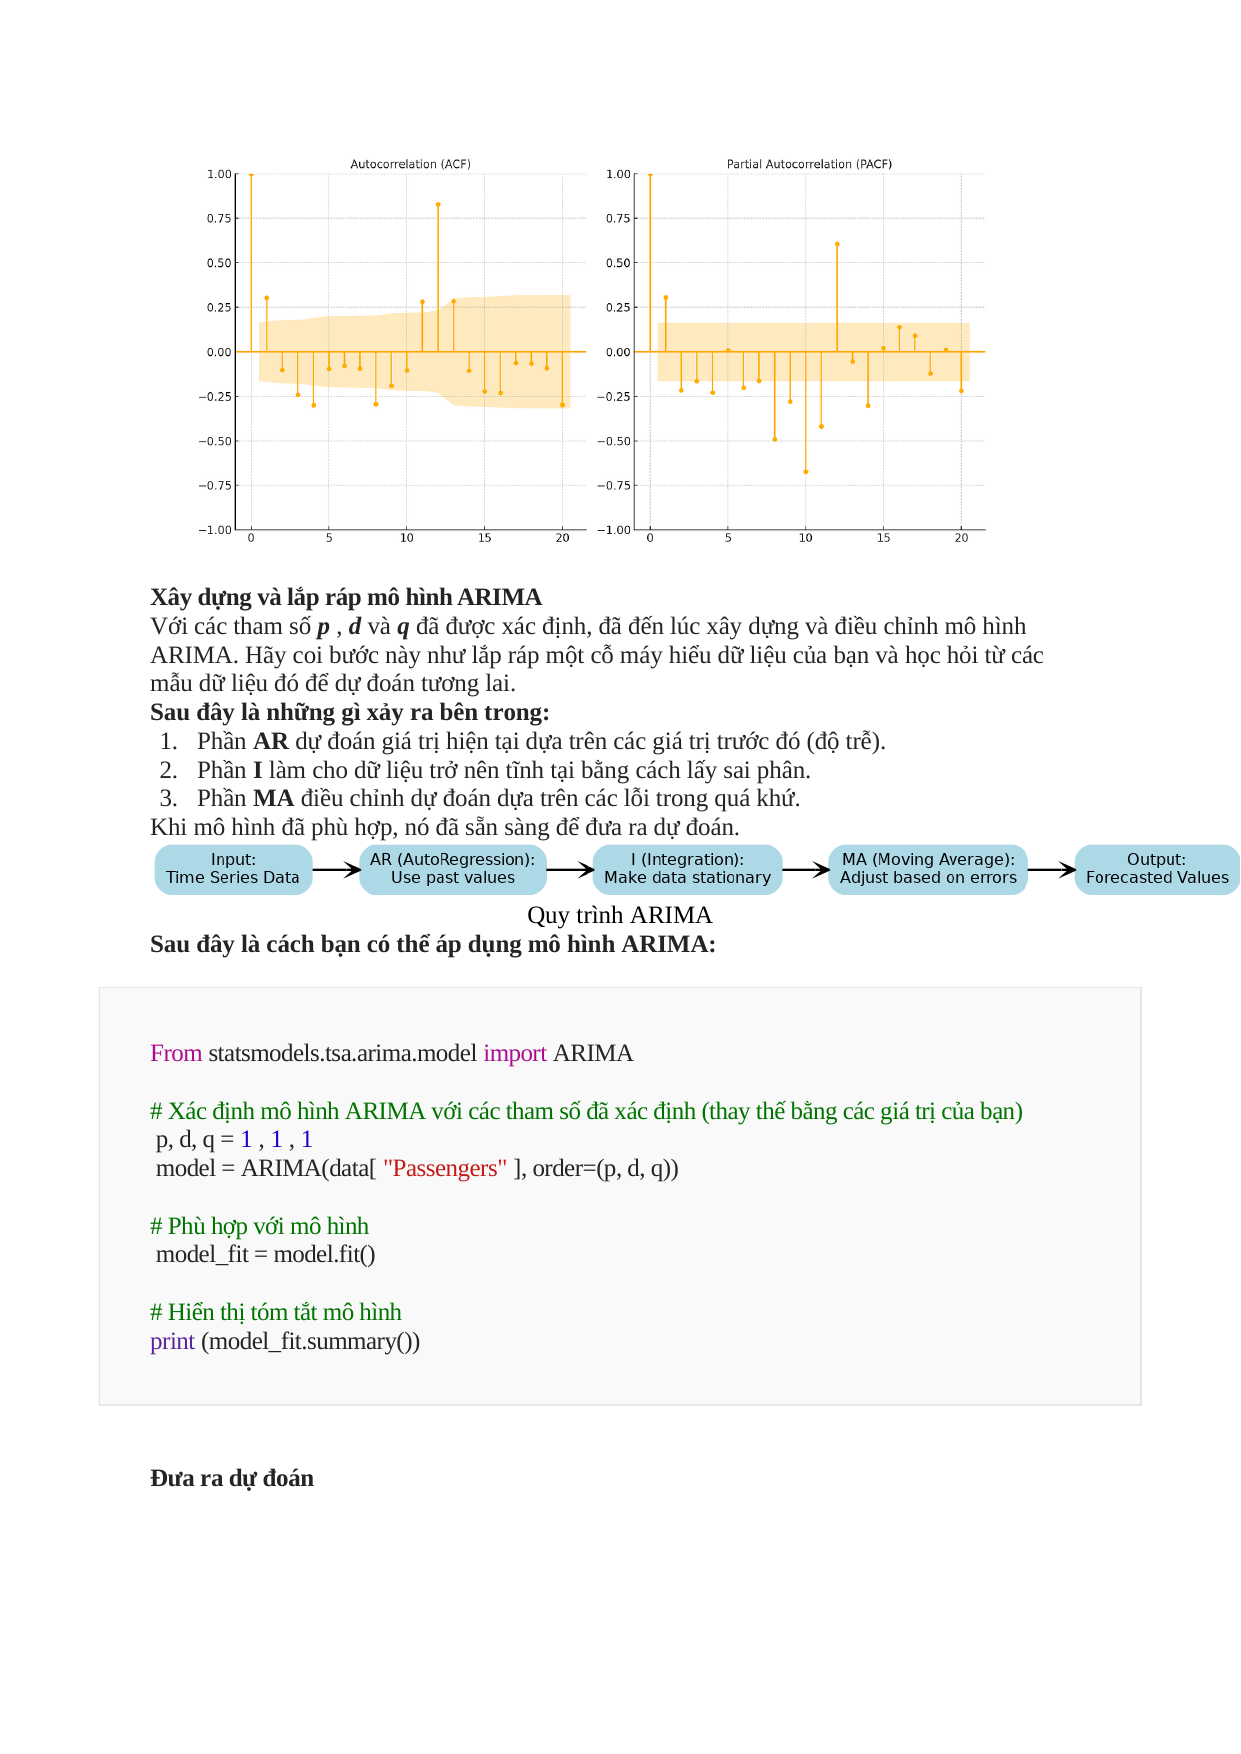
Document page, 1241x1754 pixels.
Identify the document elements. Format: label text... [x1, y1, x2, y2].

list Phần AR dự đoán giá trị hiện tại dựa trên các giá trị trước đó (độ trễ). [159, 726, 1090, 755]
picture [187, 150, 995, 554]
text From statsmodels.tsa.arima.model import ARIMA # Xác định mô hình ARIMA với các tham số đã xác định (thay thế bằng các giá trị của bạn) p, d, q = 1 , 1 , 1 model = ARIMA(data[ "Passengers" ], order=(p, d, q)) # Phù hợp với mô hình model_fit = model.fit() # Hiển thị tóm tắt mô hình print (model_fit.summary()) [100, 988, 1140, 1404]
list Phần I làm cho dữ liệu trở nên tĩnh tại bằng cách lấy sai phân. [159, 755, 1090, 783]
text Xây dựng và lắp ráp mô hình ARIMA [150, 582, 1090, 611]
text Sau đây là những gì xảy ra bên trong: [150, 697, 1090, 726]
text Với các tham số p , d và q đã được xác định, đã đến lúc xây dựng và điều chỉnh mô hình ARIMA. Hãy coi bước này như lắp ráp một cỗ máy hiểu dữ liệu của bạn và học hỏi từ các mẫu dữ liệu đó để dự đoán tương lai. [150, 611, 1090, 697]
text Quy trình ARIMA [150, 901, 1090, 929]
picture [150, 841, 1241, 901]
subtitle Đưa ra dự đoán [150, 1463, 1090, 1492]
list Phần MA điều chỉnh dự đoán dựa trên các lỗi trong quá khứ. [159, 783, 1090, 812]
text Khi mô hình đã phù hợp, nó đã sẵn sàng để đưa ra dự đoán. [150, 812, 1090, 841]
text Sau đây là cách bạn có thể áp dụng mô hình ARIMA: [150, 929, 1090, 958]
